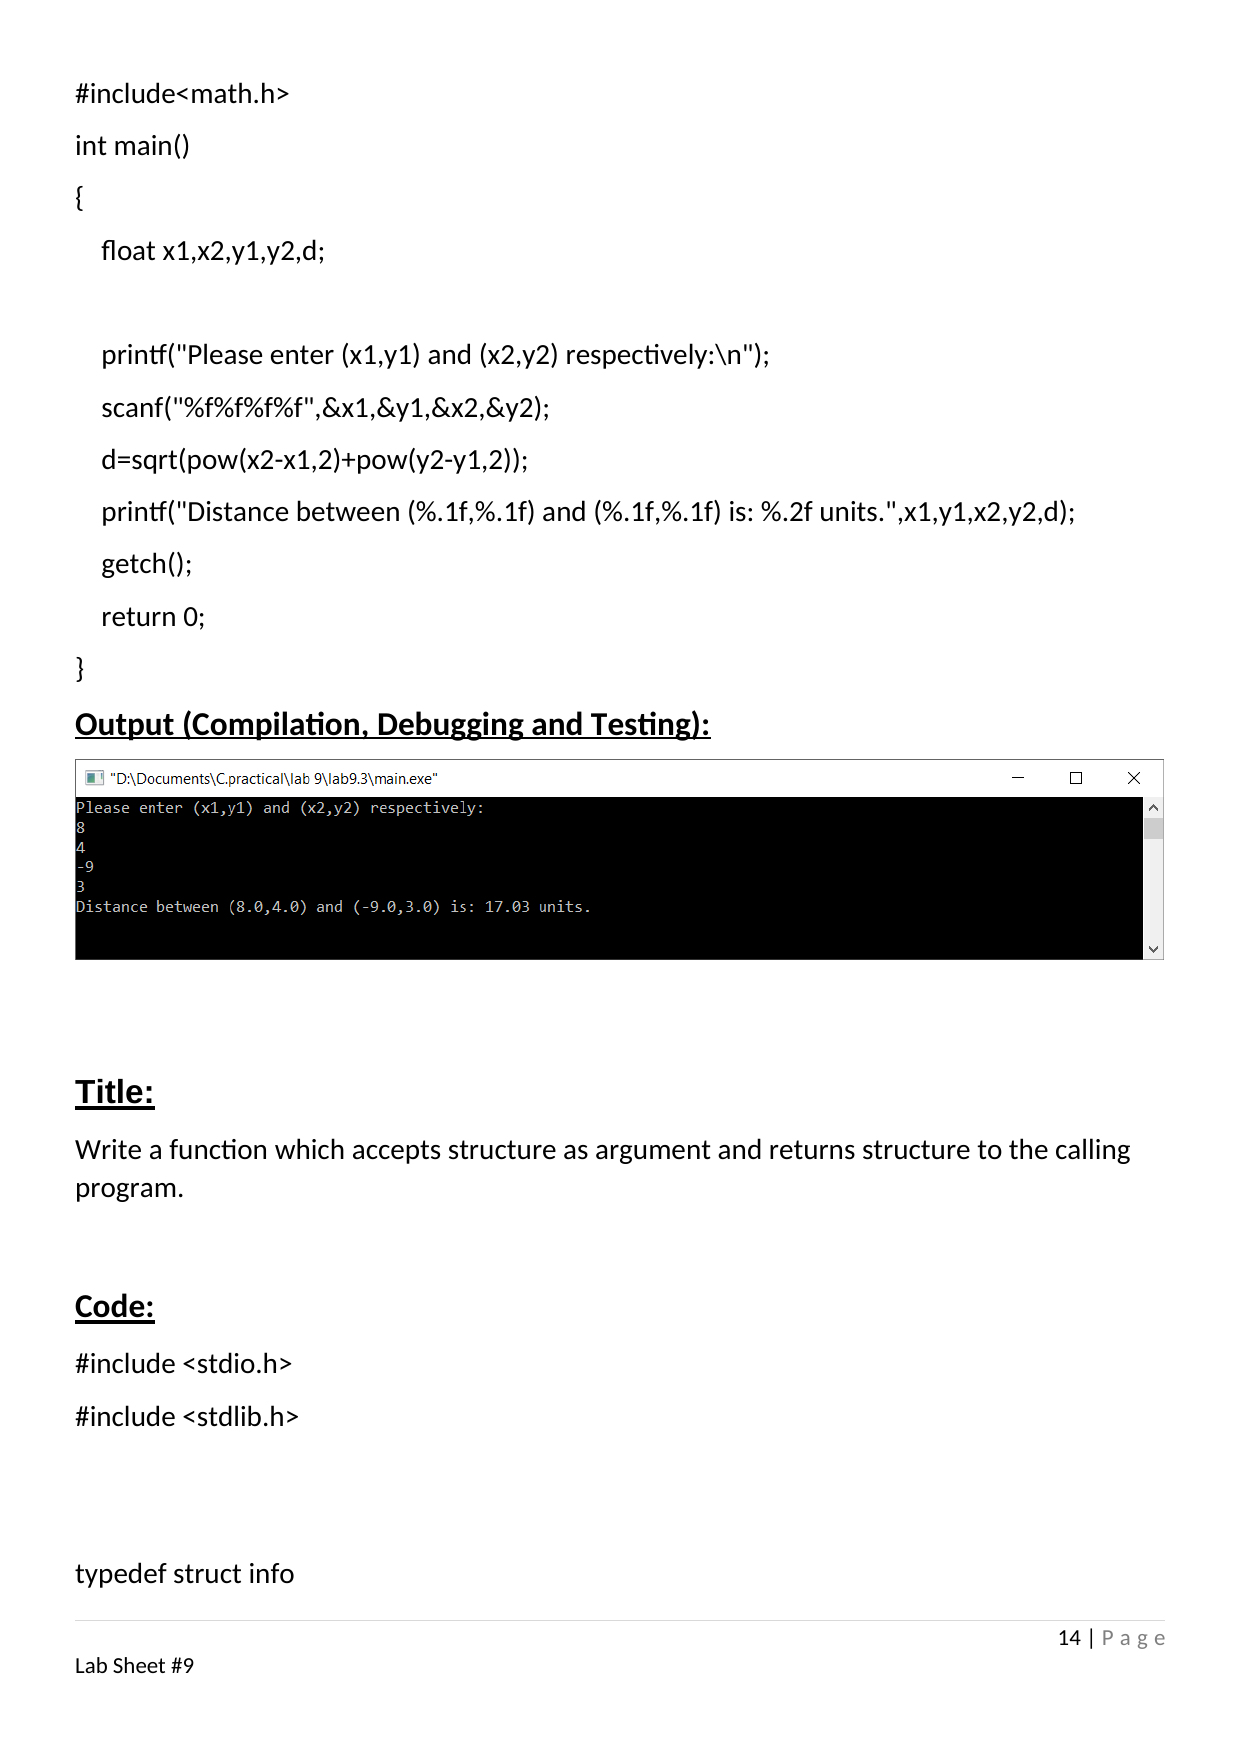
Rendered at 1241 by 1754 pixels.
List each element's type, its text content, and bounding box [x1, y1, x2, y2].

text printf("Distance between (%.1f,%.1f) and (%.1f,%.1f) is: %.2f units.",x1,y1,x2,y2,d); [75, 493, 1165, 529]
text Write a function which accepts structure as argument and returns structure to the calling program. [75, 1131, 1165, 1205]
text } [75, 650, 1165, 686]
text return 0; [75, 598, 1165, 633]
text #include <stdio.h> [75, 1346, 1165, 1381]
text Output (Compilation, Debugging and Testing): [75, 702, 1165, 743]
text { [75, 179, 1165, 215]
text scanf("%f%f%f%f",&x1,&y1,&x2,&y2); [75, 389, 1165, 424]
text #include <stdlib.h> [75, 1398, 1165, 1433]
text Code: [75, 1285, 1165, 1326]
text getch(); [75, 546, 1165, 581]
text Title: [75, 1073, 1165, 1111]
text d=sqrt(pow(x2-x1,2)+pow(y2-y1,2)); [75, 441, 1165, 477]
text typedef struct info [75, 1555, 1165, 1590]
picture [75, 759, 1164, 960]
text float x1,x2,y1,y2,d; [75, 232, 1165, 267]
text printf("Please enter (x1,y1) and (x2,y2) respectively:\n"); [75, 336, 1165, 372]
text int main() [75, 127, 1165, 163]
text #include<math.h> [75, 75, 1165, 111]
